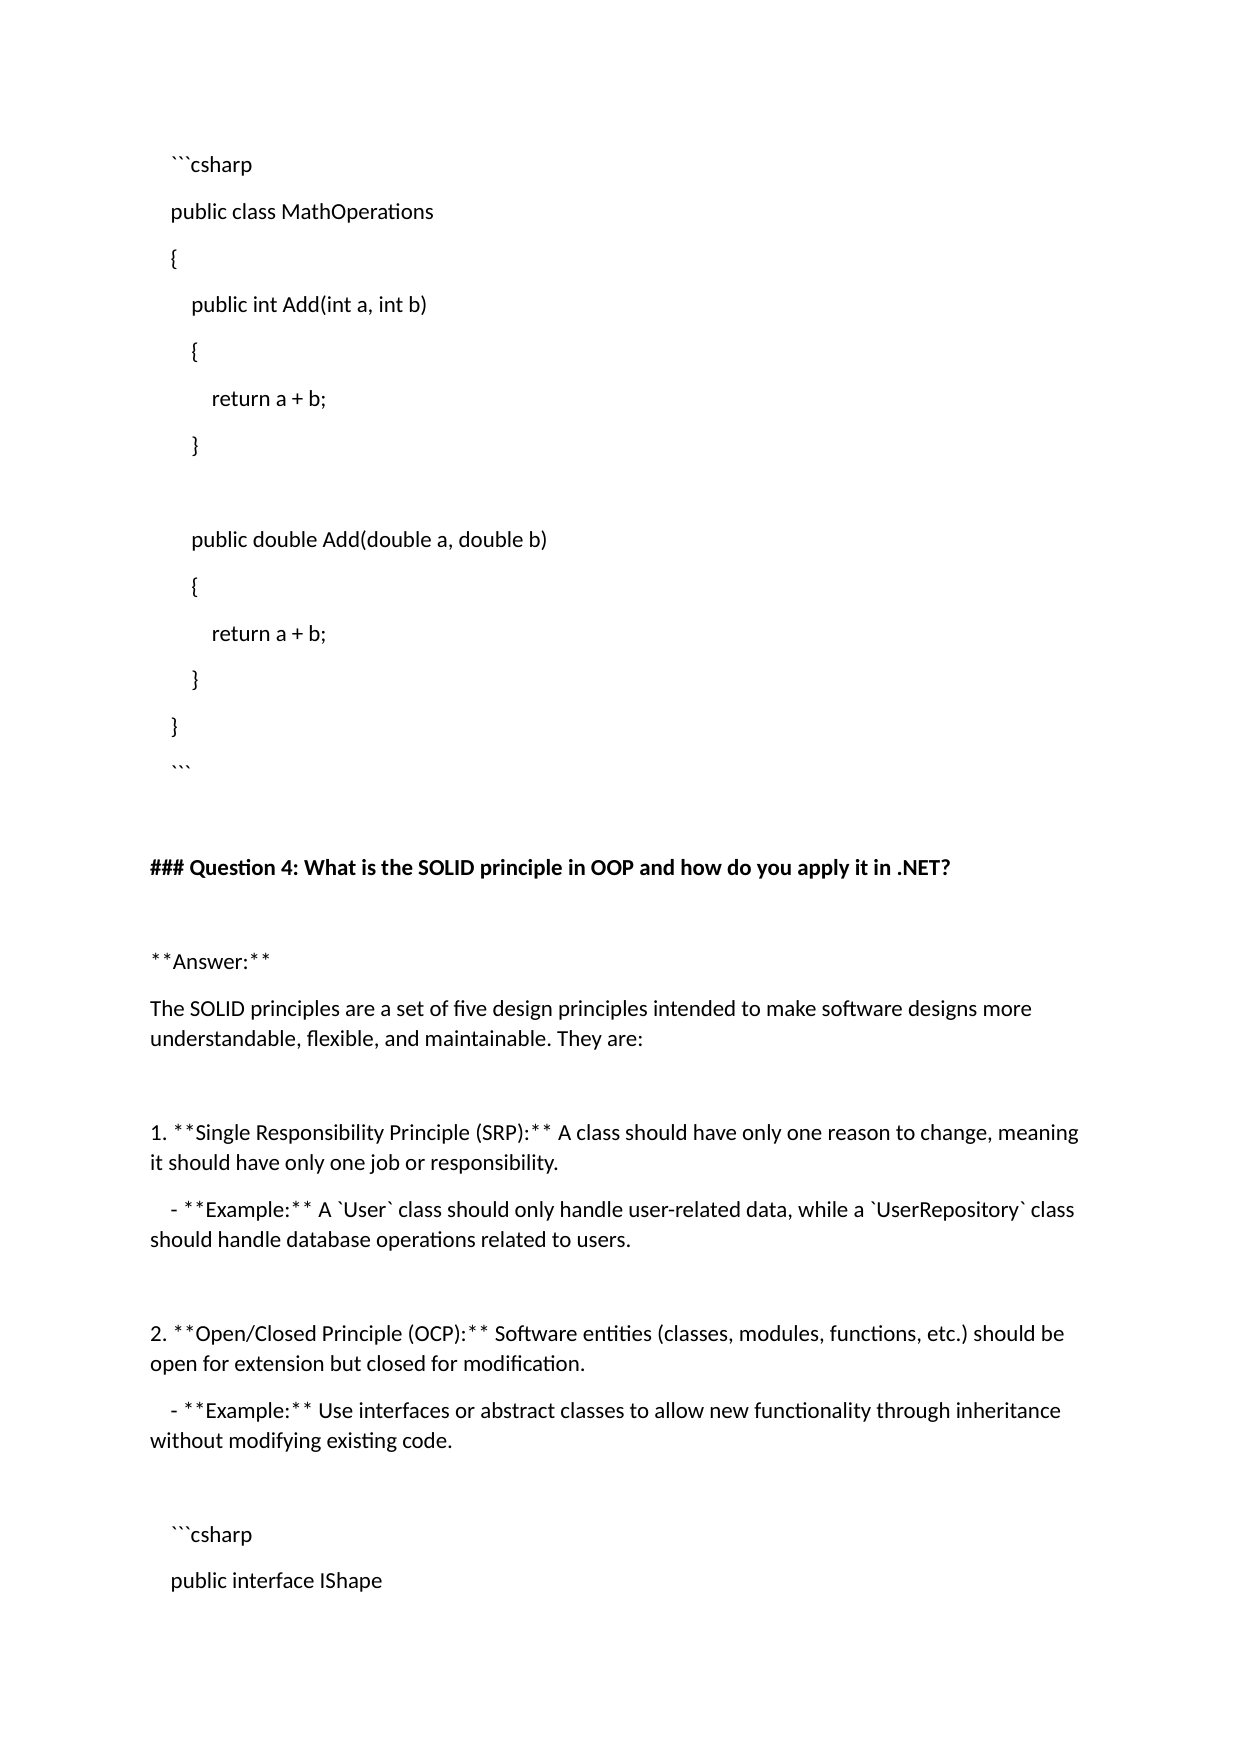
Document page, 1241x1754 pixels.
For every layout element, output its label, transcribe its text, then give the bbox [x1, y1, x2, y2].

text } [150, 712, 1090, 741]
text { [150, 572, 1090, 600]
text - **Example:** Use interfaces or abstract classes to allow new functionality through inheritance without modifying existing code. [150, 1396, 1090, 1454]
text return a + b; [150, 384, 1090, 412]
text - **Example:** A `User` class should only handle user-related data, while a `UserRepository` class should handle database operations related to users. [150, 1195, 1090, 1253]
text } [150, 431, 1090, 459]
text { [150, 244, 1090, 272]
text public double Add(double a, double b) [150, 525, 1090, 553]
text **Answer:** [150, 947, 1090, 975]
text The SOLID principles are a set of five design principles intended to make software designs more understandable, flexible, and maintainable. They are: [150, 994, 1090, 1052]
text { [150, 337, 1090, 366]
text 2. **Open/Closed Principle (OCP):** Software entities (classes, modules, functions, etc.) should be open for extension but closed for modification. [150, 1319, 1090, 1377]
text ```csharp [150, 150, 1090, 178]
text public int Add(int a, int b) [150, 291, 1090, 319]
text return a + b; [150, 619, 1090, 647]
text public interface IShape [150, 1567, 1090, 1595]
text ``` [150, 759, 1090, 787]
text ```csharp [150, 1520, 1090, 1548]
text ### Question 4: What is the SOLID principle in OOP and how do you apply it in .NET? [150, 853, 1090, 881]
text public class MathOperations [150, 197, 1090, 225]
text } [150, 666, 1090, 694]
text 1. **Single Responsibility Principle (SRP):** A class should have only one reason to change, meaning it should have only one job or responsibility. [150, 1118, 1090, 1176]
